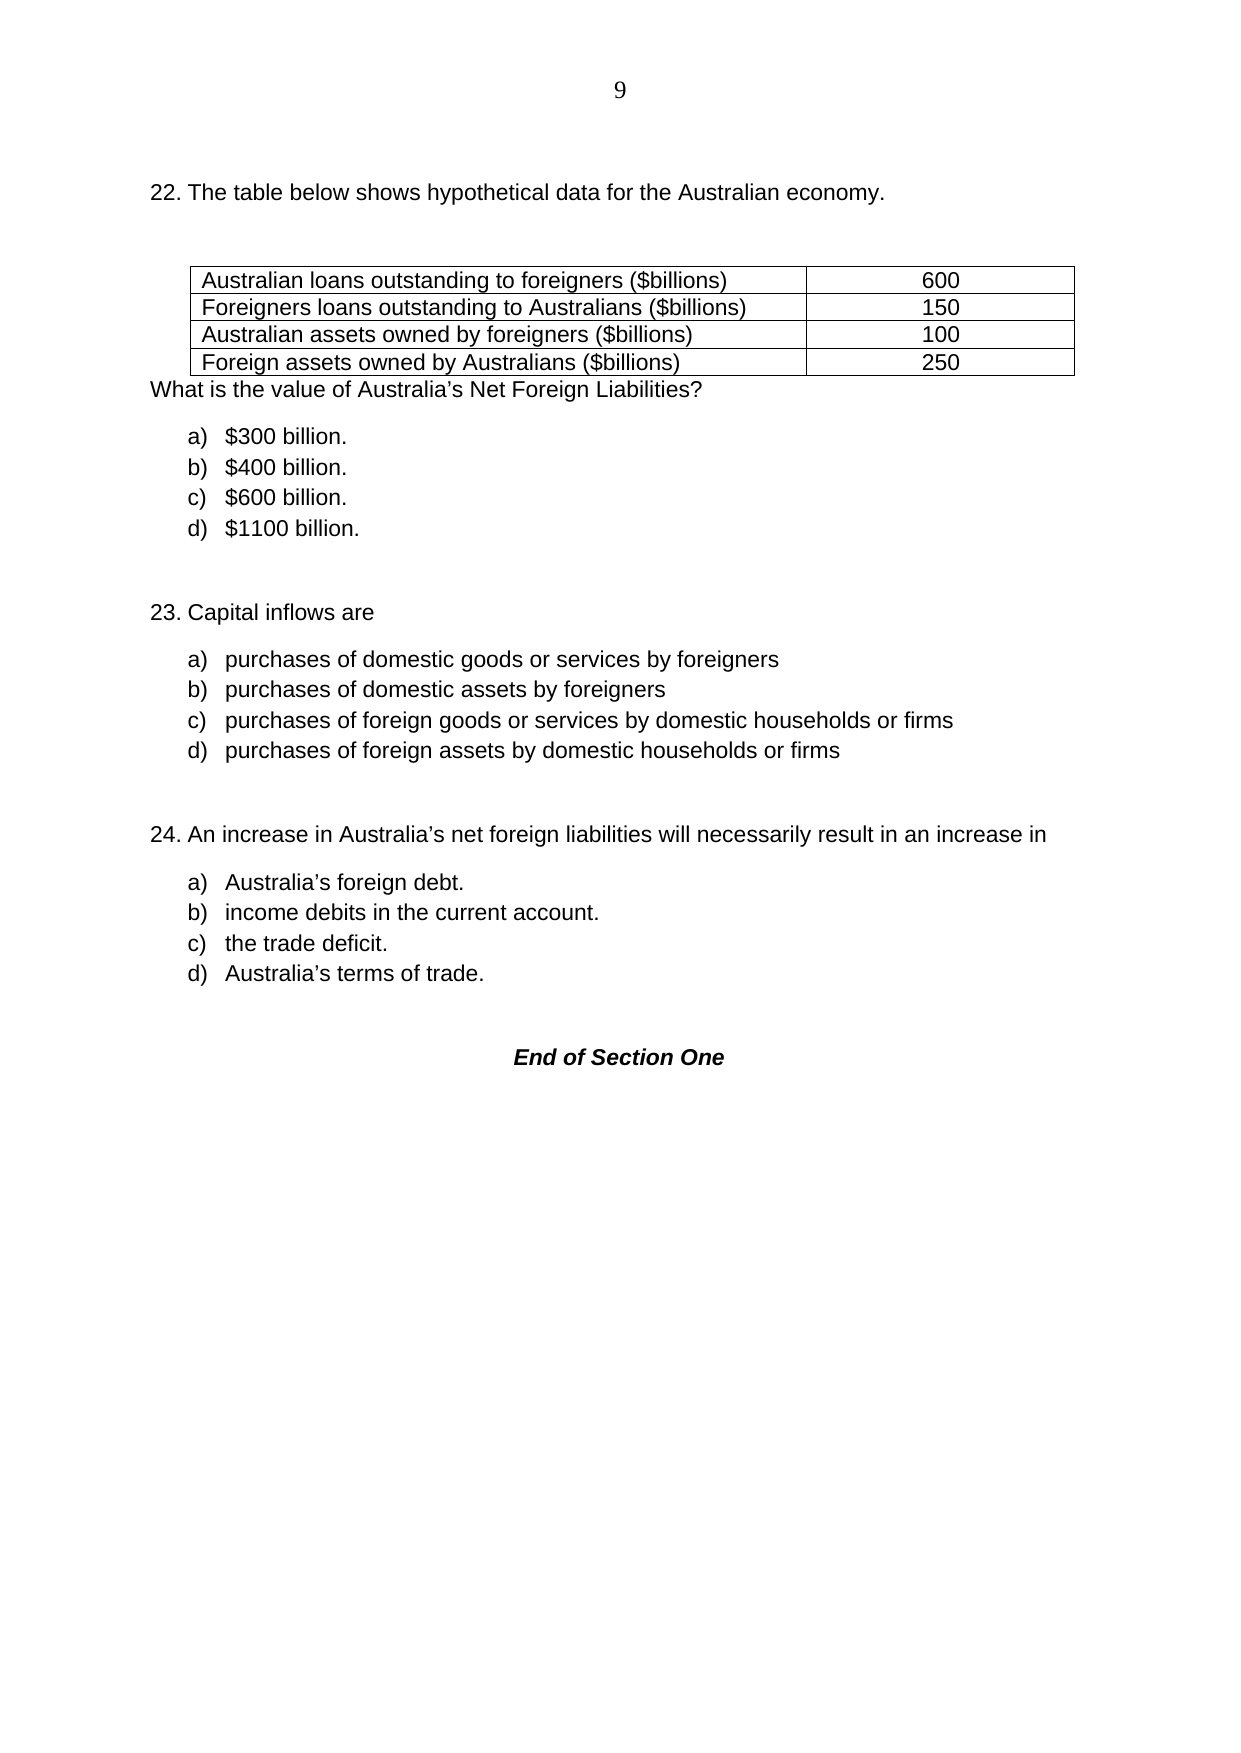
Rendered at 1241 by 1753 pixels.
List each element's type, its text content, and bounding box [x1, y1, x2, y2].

list purchases of foreign goods or services by domestic households or firms [187, 707, 1090, 733]
list income debits in the current account. [187, 899, 1090, 925]
list An increase in Australia’s net foreign liabilities will necessarily result in an increase in [150, 821, 1090, 848]
table_cell Foreign assets owned by Australians ($billions) [191, 349, 806, 375]
list $300 billion. [187, 423, 1090, 450]
list Australia’s terms of trade. [187, 960, 1090, 986]
list Capital inflows are [150, 599, 1090, 625]
table_cell Foreigners loans outstanding to Australians ($billions) [191, 294, 806, 320]
table_cell 150 [807, 294, 1074, 320]
table_cell 100 [807, 321, 1074, 348]
table_cell Australian assets owned by foreigners ($billions) [191, 321, 806, 348]
list The table below shows hypothetical data for the Australian economy. [150, 179, 1090, 205]
table_header 600 [807, 267, 1074, 293]
text End of Section One [150, 1044, 1090, 1070]
list purchases of domestic goods or services by foreigners [187, 646, 1090, 672]
list purchases of foreign assets by domestic households or firms [187, 737, 1090, 764]
list $400 billion. [187, 454, 1090, 480]
list $600 billion. [187, 484, 1090, 511]
table_header Australian loans outstanding to foreigners ($billions) [191, 267, 806, 293]
table_cell 250 [807, 349, 1074, 375]
list purchases of domestic assets by foreigners [187, 676, 1090, 703]
list Australia’s foreign debt. [187, 868, 1090, 895]
list $1100 billion. [187, 515, 1090, 541]
text What is the value of Australia’s Net Foreign Liabilities? [150, 283, 1090, 402]
list the trade deficit. [187, 929, 1090, 956]
